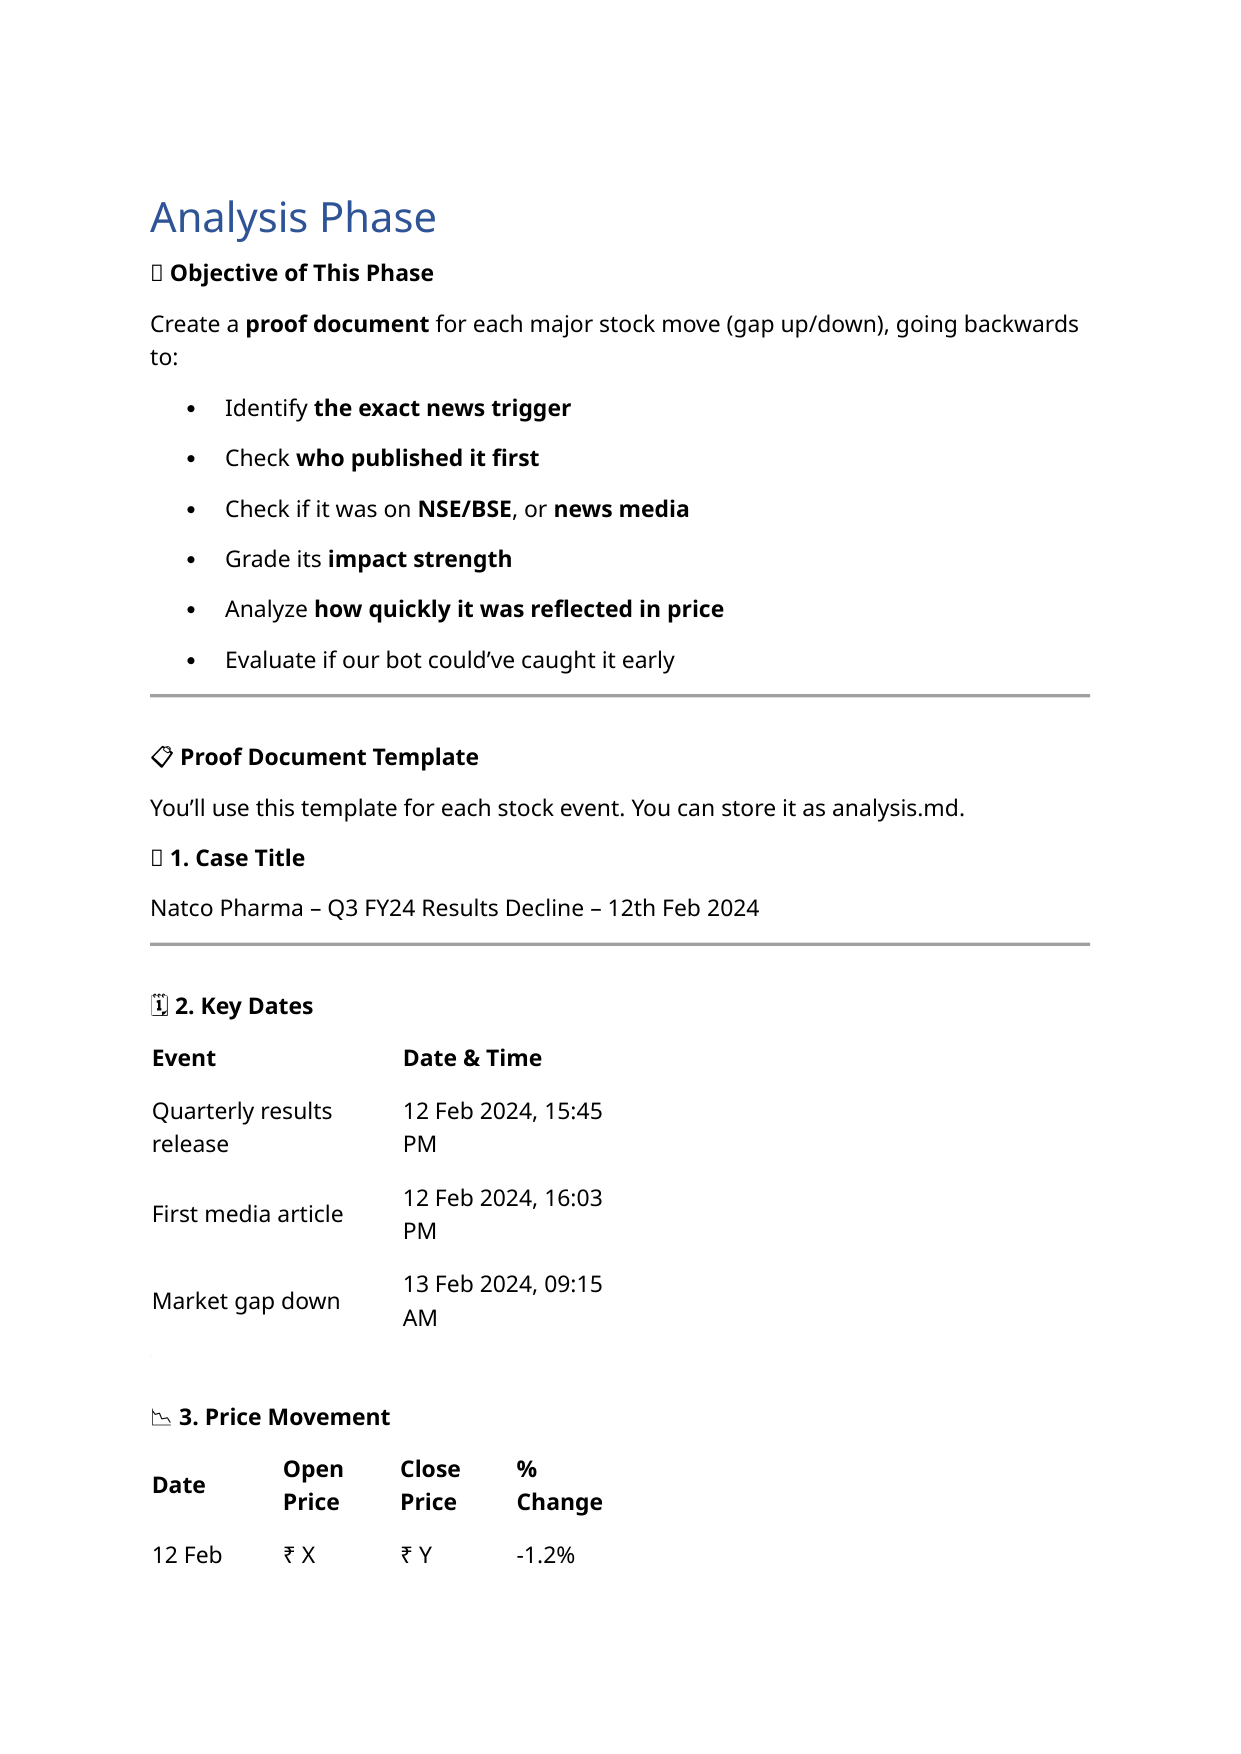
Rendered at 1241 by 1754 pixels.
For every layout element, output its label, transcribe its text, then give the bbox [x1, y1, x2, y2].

table_header % Change [515, 1451, 625, 1538]
table_header Date [150, 1451, 281, 1538]
table_header Open Price [281, 1451, 398, 1538]
table_header Date & Time [401, 1040, 639, 1093]
subtitle Analysis Phase [150, 187, 1090, 244]
list Analyze how quickly it was reflected in price [187, 593, 1090, 624]
table_cell ₹ Y [399, 1538, 515, 1591]
table_cell 12 Feb 2024, 15:45 PM [401, 1093, 639, 1180]
table_cell 12 Feb 2024, 16:03 PM [401, 1180, 639, 1267]
text 🗓 2. Key Dates [150, 989, 1090, 1021]
text 📋 Proof Document Template [150, 741, 1090, 772]
table_header Event [150, 1040, 401, 1093]
table_cell ₹ X [281, 1538, 398, 1591]
table_cell Market gap down [150, 1267, 401, 1354]
table_cell Quarterly results release [150, 1093, 401, 1180]
table_cell -1.2% [515, 1538, 625, 1591]
table_cell First media article [150, 1180, 401, 1267]
list Grade its impact strength [187, 543, 1090, 574]
table_cell 12 Feb 2024 [150, 1538, 281, 1591]
text 📘 Objective of This Phase [150, 257, 1090, 288]
text Natco Pharma – Q3 FY24 Results Decline – 12th Feb 2024 [150, 892, 1090, 923]
table_cell 13 Feb 2024, 09:15 AM [401, 1267, 639, 1354]
text 📉 3. Price Movement [150, 1401, 1090, 1432]
text You’ll use this template for each stock event. You can store it as analysis.md. [150, 791, 1090, 823]
text Create a proof document for each major stock move (gap up/down), going backwards to: [150, 307, 1090, 372]
text 🧾 1. Case Title [150, 842, 1090, 873]
list Identify the exact news trigger [187, 392, 1090, 423]
list Check who published it first [187, 442, 1090, 473]
list Evaluate if our bot could’ve caught it early [187, 644, 1090, 675]
list Check if it was on NSE/BSE, or news media [187, 492, 1090, 524]
table_header Close Price [399, 1451, 515, 1538]
